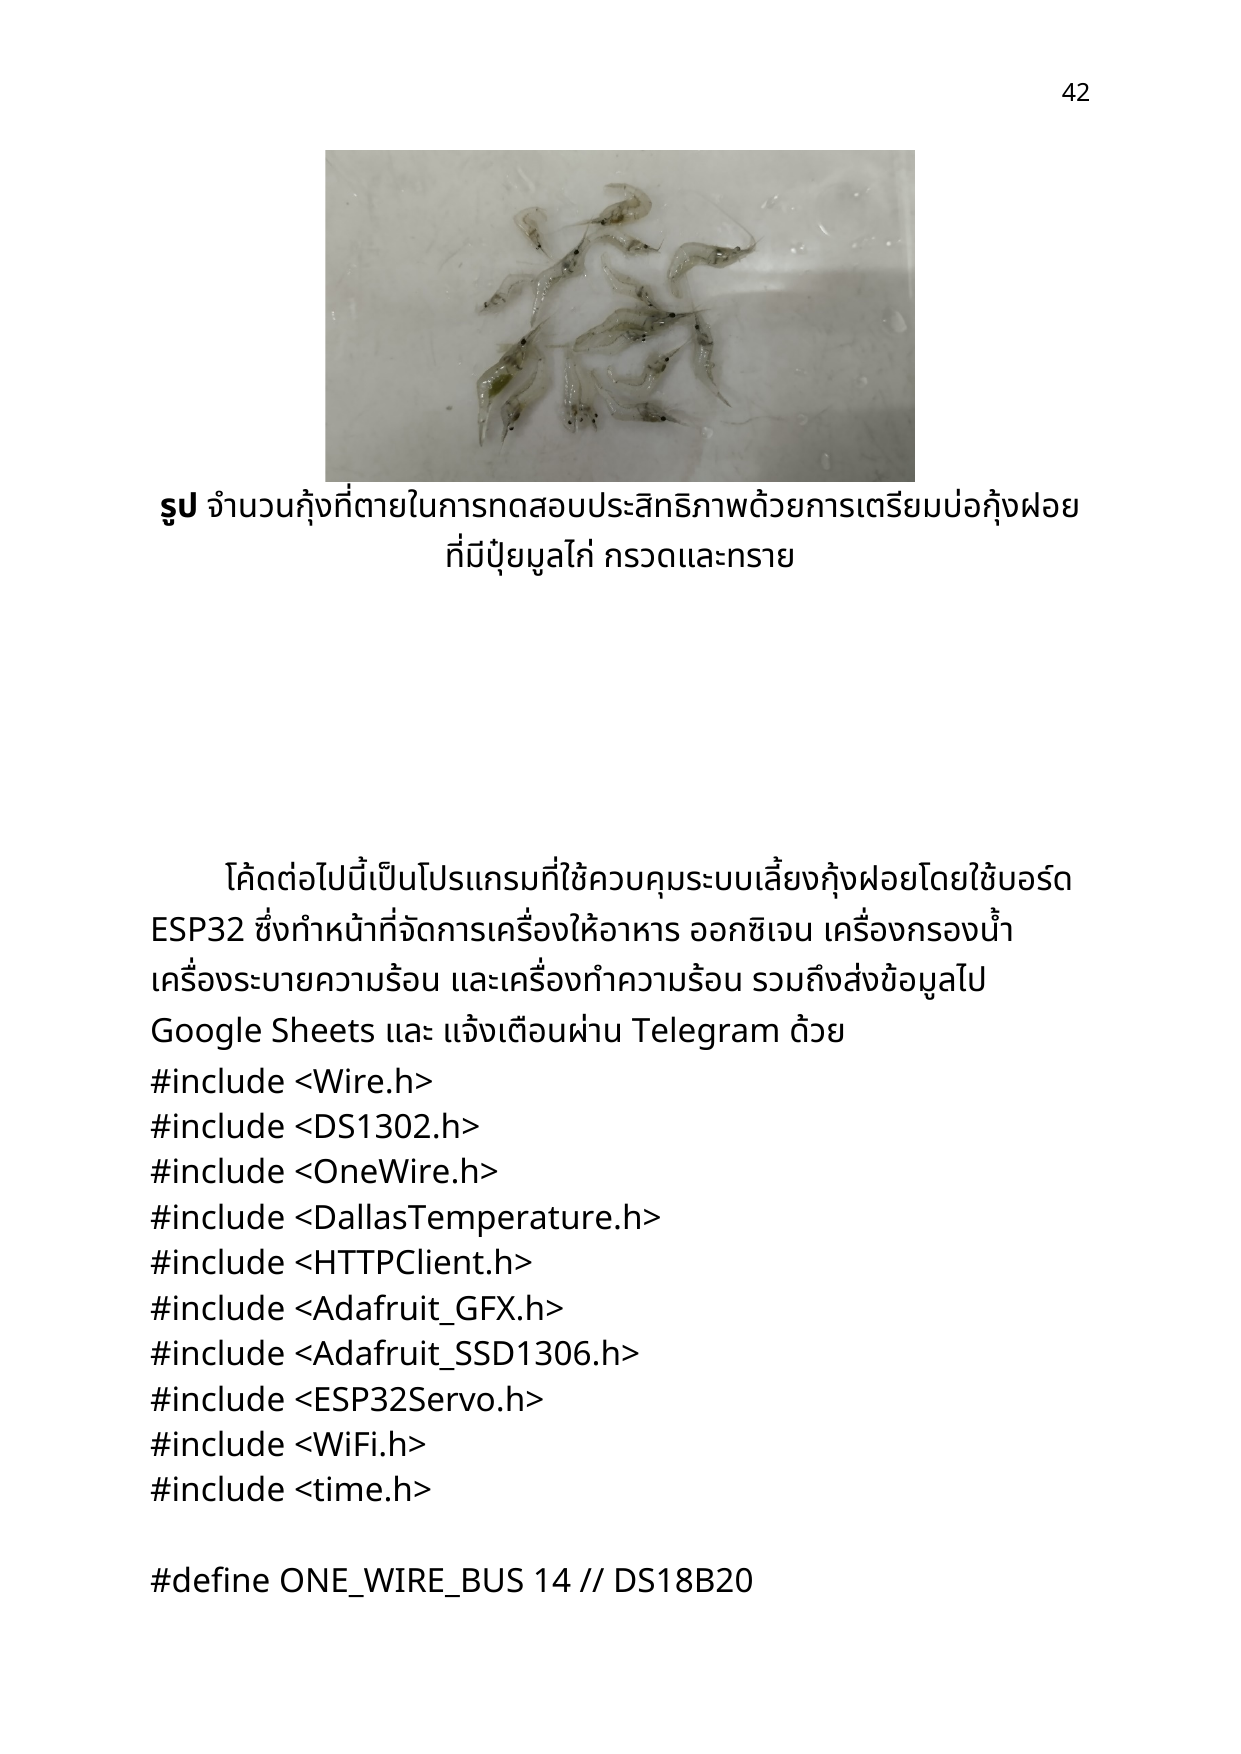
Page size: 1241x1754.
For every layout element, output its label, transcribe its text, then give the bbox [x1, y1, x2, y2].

text #include <ESP32Servo.h> [150, 1375, 1090, 1421]
text #include <HTTPClient.h> [150, 1239, 1090, 1284]
text #include <DS1302.h> [150, 1103, 1090, 1148]
text #include <OneWire.h> [150, 1148, 1090, 1194]
text #include <Adafruit_SSD1306.h> [150, 1330, 1090, 1375]
text รูป จำนวนกุ้งที่ตายในการทดสอบประสิทธิภาพด้วยการเตรียมบ่อกุ้งฝอยที่มีปุ๋ยมูลไก่ กรวดและทราย [150, 482, 1090, 583]
text โค้ดต่อไปนี้เป็นโปรแกรมที่ใช้ควบคุมระบบเลี้ยงกุ้งฝอยโดยใช้บอร์ด ESP32 ซึ่งทำหน้าที่จัดการเครื่องให้อาหาร ออกซิเจน เครื่องกรองน้ำ เครื่องระบายความร้อน และเครื่องทำความร้อน รวมถึงส่งข้อมูลไป Google Sheets และ แจ้งเตือนผ่าน Telegram ด้วย [150, 855, 1090, 1057]
text #define ONE_WIRE_BUS 14 // DS18B20 [150, 1557, 1090, 1602]
text #include <time.h> [150, 1466, 1090, 1512]
text #include <WiFi.h> [150, 1421, 1090, 1466]
picture [325, 150, 915, 482]
text #include <Wire.h> [150, 1057, 1090, 1103]
text #include <DallasTemperature.h> [150, 1194, 1090, 1239]
text #include <Adafruit_GFX.h> [150, 1284, 1090, 1330]
